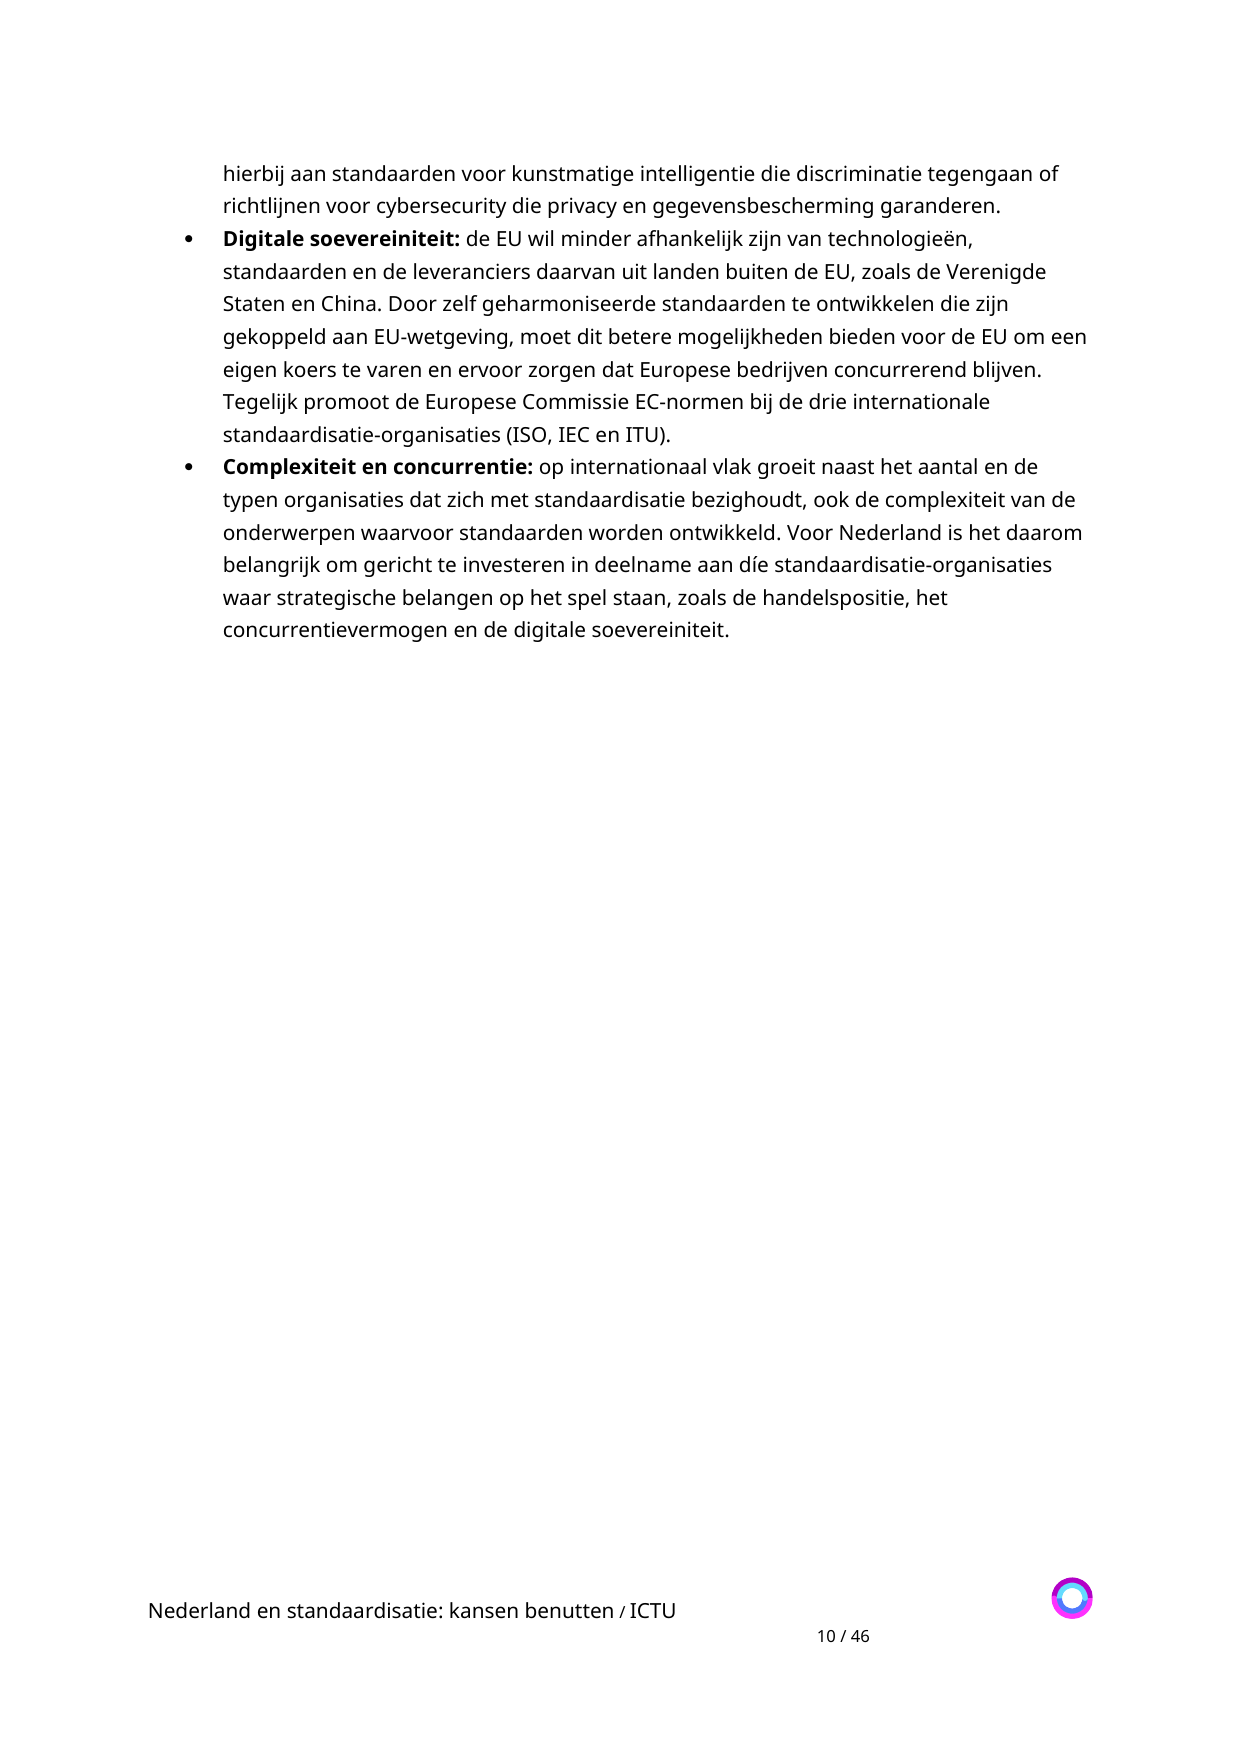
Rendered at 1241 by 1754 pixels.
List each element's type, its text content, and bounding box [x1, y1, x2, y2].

list Digitale soevereiniteit: de EU wil minder afhankelijk zijn van technologieën, standaarden en de leveranciers daarvan uit landen buiten de EU, zoals de Verenigde Staten en China. Door zelf geharmoniseerde standaarden te ontwikkelen die zijn gekoppeld aan EU-wetgeving, moet dit betere mogelijkheden bieden voor de EU om een eigen koers te varen en ervoor zorgen dat Europese bedrijven concurrerend blijven. Tegelijk promoot de Europese Commissie EC-normen bij de drie internationale standaardisatie-organisaties (ISO, IEC en ITU). [185, 224, 1093, 448]
picture [1051, 1577, 1093, 1619]
list Complexiteit en concurrentie: op internationaal vlak groeit naast het aantal en de typen organisaties dat zich met standaardisatie bezighoudt, ook de complexiteit van de onderwerpen waarvoor standaarden worden ontwikkeld. Voor Nederland is het daarom belangrijk om gericht te investeren in deelname aan díe standaardisatie-organisaties waar strategische belangen op het spel staan, zoals de handelspositie, het concurrentievermogen en de digitale soevereiniteit. [185, 452, 1093, 644]
